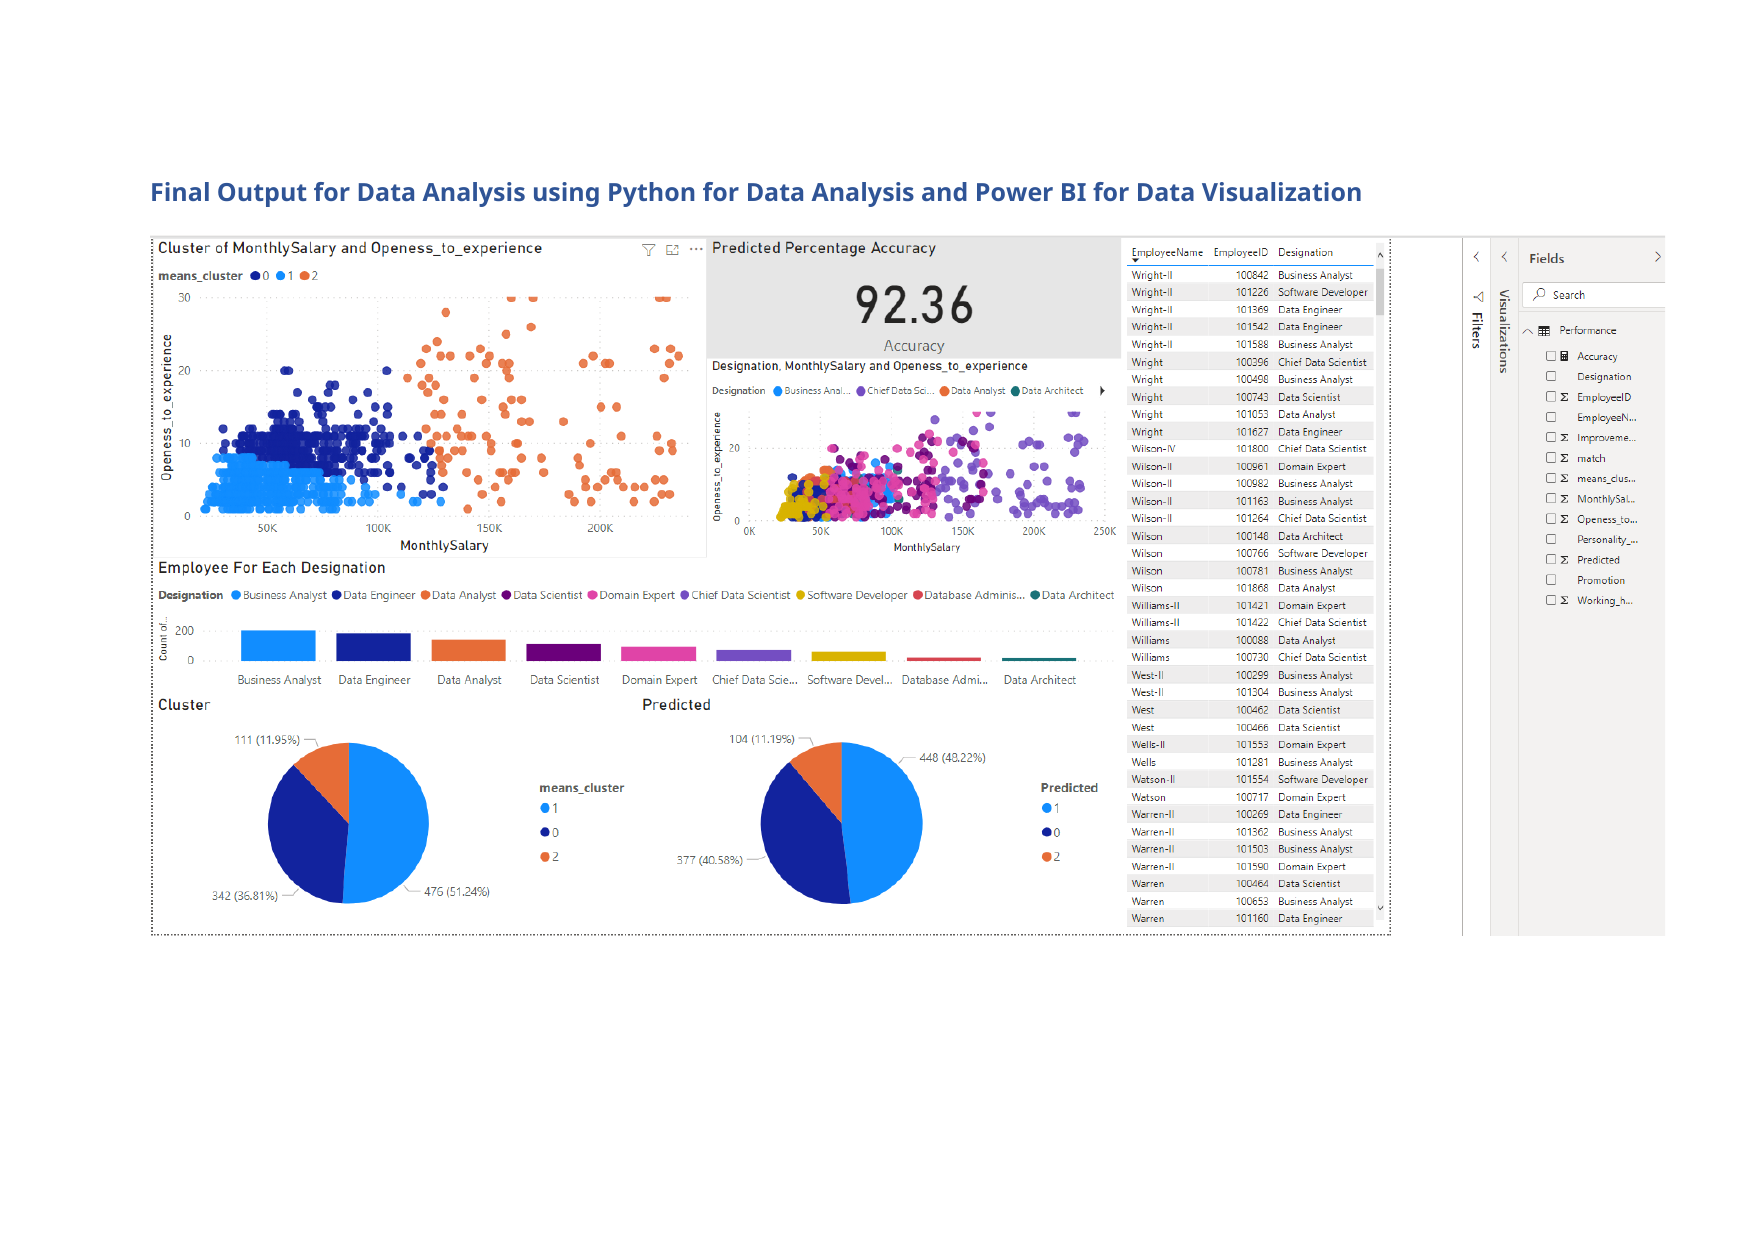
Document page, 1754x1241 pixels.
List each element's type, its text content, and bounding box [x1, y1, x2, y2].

picture [150, 235, 1666, 936]
subtitle Final Output for Data Analysis using Python for Data Analysis and Power BI for Data Visualization [150, 175, 1604, 209]
